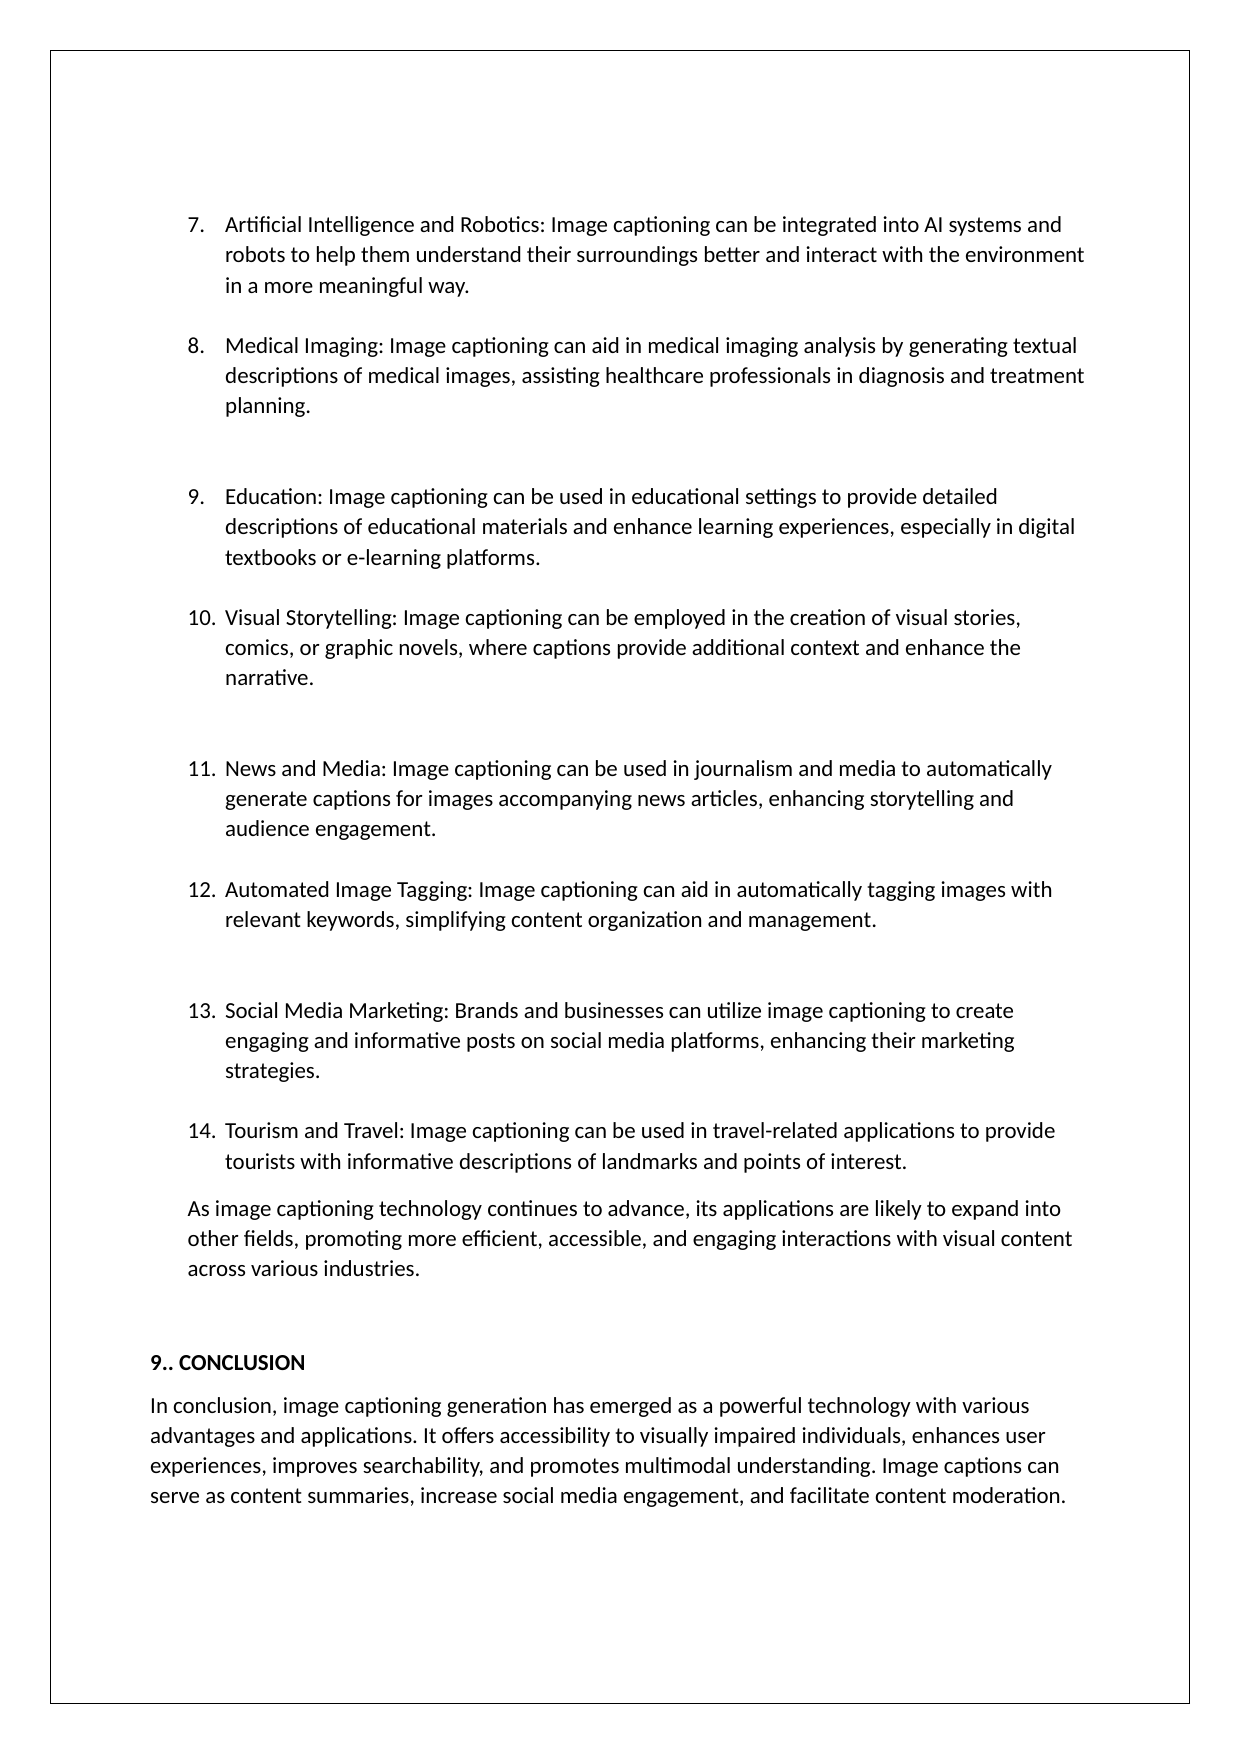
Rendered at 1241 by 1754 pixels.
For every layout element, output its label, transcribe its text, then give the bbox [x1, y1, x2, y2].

list Medical Imaging: Image captioning can aid in medical imaging analysis by generating textual descriptions of medical images, assisting healthcare professionals in diagnosis and treatment planning. [187, 331, 1090, 420]
text In conclusion, image captioning generation has emerged as a powerful technology with various advantages and applications. It offers accessibility to visually impaired individuals, enhances user experiences, improves searchability, and promotes multimodal understanding. Image captions can serve as content summaries, increase social media engagement, and facilitate content moderation. [150, 1391, 1090, 1509]
list News and Media: Image captioning can be used in journalism and media to automatically generate captions for images accompanying news articles, enhancing storytelling and audience engagement. [187, 754, 1090, 843]
list Visual Storytelling: Image captioning can be employed in the creation of visual stories, comics, or graphic novels, where captions provide additional context and enhance the narrative. [187, 603, 1090, 692]
list Social Media Marketing: Brands and businesses can utilize image captioning to create engaging and informative posts on social media platforms, enhancing their marketing strategies. [187, 996, 1090, 1084]
list Education: Image captioning can be used in educational settings to provide detailed descriptions of educational materials and enhance learning experiences, especially in digital textbooks or e-learning platforms. [187, 482, 1090, 571]
text As image captioning technology continues to advance, its applications are likely to expand into other fields, promoting more efficient, accessible, and engaging interactions with visual content across various industries. [187, 1194, 1090, 1282]
list Automated Image Tagging: Image captioning can aid in automatically tagging images with relevant keywords, simplifying content organization and management. [187, 875, 1090, 933]
text 9.. CONCLUSION [150, 1348, 1090, 1376]
list Artificial Intelligence and Robotics: Image captioning can be integrated into AI systems and robots to help them understand their surroundings better and interact with the environment in a more meaningful way. [187, 210, 1090, 299]
list Tourism and Travel: Image captioning can be used in travel-related applications to provide tourists with informative descriptions of landmarks and points of interest. [187, 1117, 1090, 1175]
